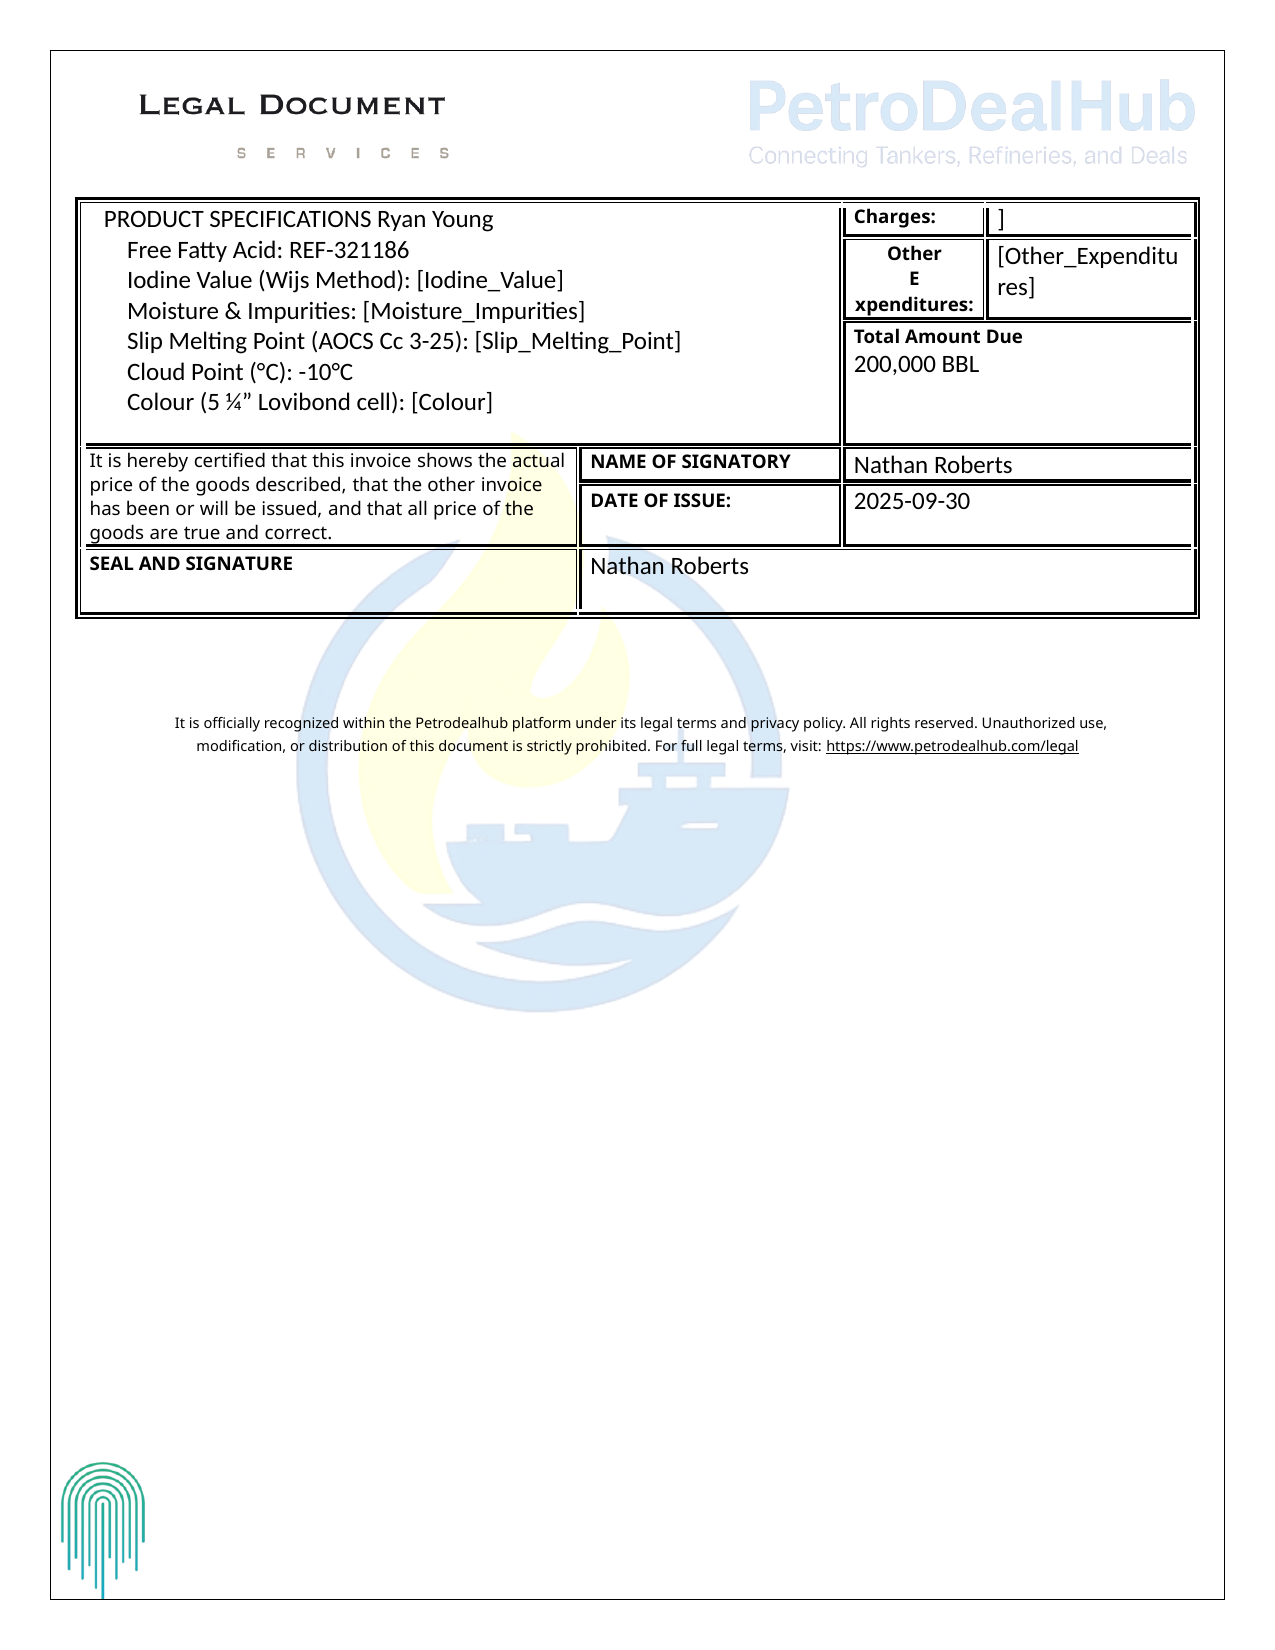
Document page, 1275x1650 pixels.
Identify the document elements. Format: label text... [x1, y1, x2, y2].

picture [51, 1455, 158, 1599]
table_cell Total Amount Due 200,000 BBL [843, 317, 1197, 442]
picture [50, 1600, 158, 1605]
table_cell [Other_Expenditures] [986, 234, 1197, 317]
table_cell Other Expenditures: [846, 240, 983, 317]
picture [115, 85, 469, 120]
table_cell NAME OF SIGNATORY [582, 449, 839, 479]
table_cell Nathan Roberts [843, 443, 1197, 479]
table_cell Shipping Charges: [843, 200, 986, 234]
table_cell DATE OF ISSUE: [582, 486, 839, 544]
table_cell It is hereby certified that this invoice shows the actual price of the goods described, that the other invoice has been or will be issued, and that all price of the goods are true and correct. [78, 443, 579, 544]
picture [149, 139, 536, 168]
table_cell Nathan Roberts [579, 544, 1197, 612]
table_cell 2025-09-30 [843, 479, 1197, 544]
table_cell [shipping_Charges] [986, 203, 1194, 234]
table_cell SEAL AND SIGNATURE [78, 544, 579, 612]
